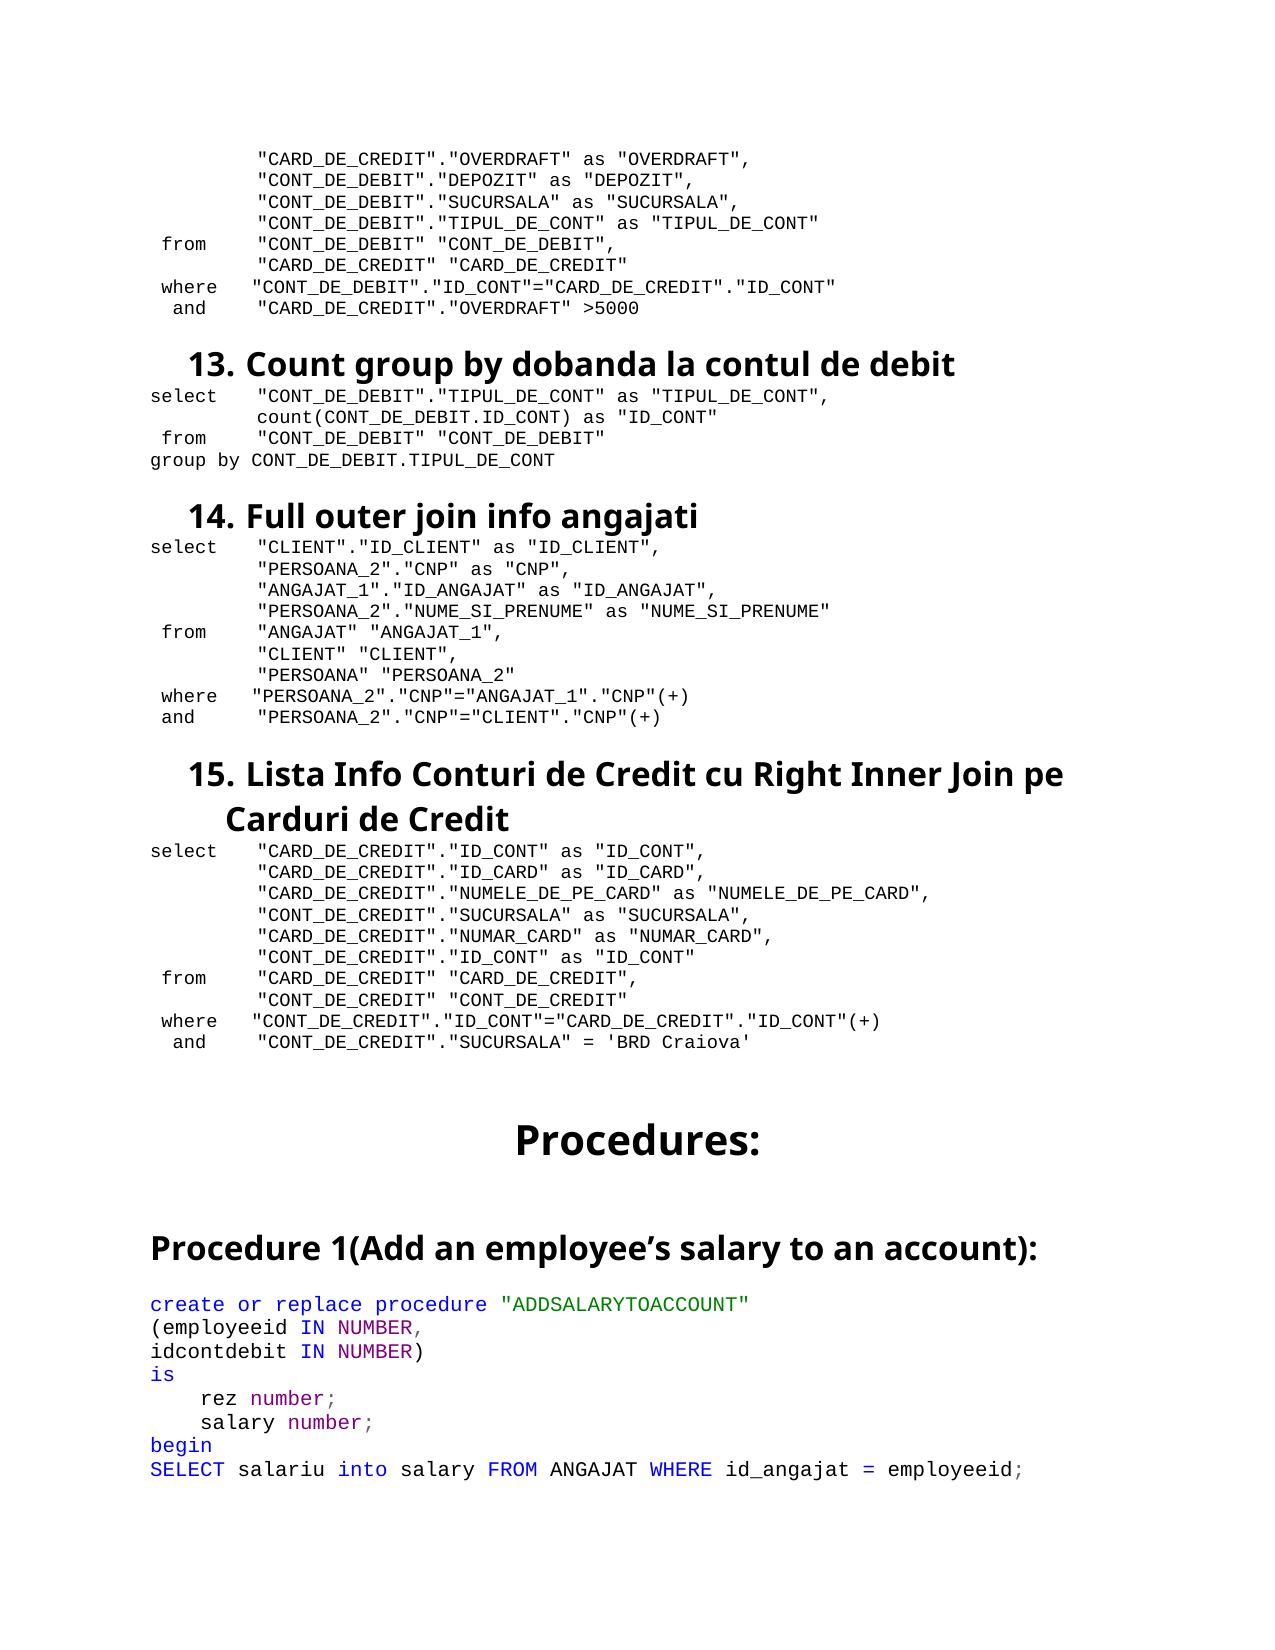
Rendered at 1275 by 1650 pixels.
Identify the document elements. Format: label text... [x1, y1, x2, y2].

text group by CONT_DE_DEBIT.TIPUL_DE_CONT [150, 450, 1125, 472]
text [150, 1293, 1125, 1483]
text Procedure 1(Add an employee’s salary to an account): [150, 1224, 1125, 1270]
text "CONT_DE_CREDIT"."ID_CONT" as "ID_CONT" [150, 948, 1125, 969]
text where "CONT_DE_CREDIT"."ID_CONT"="CARD_DE_CREDIT"."ID_CONT"(+) [150, 1012, 1125, 1033]
list Lista Info Conturi de Credit cu Right Inner Join pe Carduri de Credit [187, 751, 1125, 842]
list Count group by dobanda la contul de debit [187, 341, 1125, 387]
text select "CARD_DE_CREDIT"."ID_CONT" as "ID_CONT", [150, 842, 1125, 863]
text count(CONT_DE_DEBIT.ID_CONT) as "ID_CONT" [150, 408, 1125, 429]
text "PERSOANA_2"."NUME_SI_PRENUME" as "NUME_SI_PRENUME" [150, 602, 1125, 623]
text and "PERSOANA_2"."CNP"="CLIENT"."CNP"(+) [150, 708, 1125, 729]
text and "CONT_DE_CREDIT"."SUCURSALA" = 'BRD Craiova' [150, 1033, 1125, 1054]
text where "CONT_DE_DEBIT"."ID_CONT"="CARD_DE_CREDIT"."ID_CONT" [150, 277, 1125, 299]
text "PERSOANA" "PERSOANA_2" [150, 666, 1125, 687]
text "ANGAJAT_1"."ID_ANGAJAT" as "ID_ANGAJAT", [150, 581, 1125, 602]
text "CONT_DE_CREDIT" "CONT_DE_CREDIT" [150, 990, 1125, 1012]
text "CONT_DE_CREDIT"."SUCURSALA" as "SUCURSALA", [150, 905, 1125, 927]
text where "PERSOANA_2"."CNP"="ANGAJAT_1"."CNP"(+) [150, 687, 1125, 708]
text "CARD_DE_CREDIT" "CARD_DE_CREDIT" [150, 256, 1125, 277]
text "CARD_DE_CREDIT"."ID_CARD" as "ID_CARD", [150, 863, 1125, 884]
text select "CONT_DE_DEBIT"."TIPUL_DE_CONT" as "TIPUL_DE_CONT", [150, 387, 1125, 408]
text "CARD_DE_CREDIT"."OVERDRAFT" as "OVERDRAFT", [150, 150, 1125, 171]
text "CONT_DE_DEBIT"."SUCURSALA" as "SUCURSALA", [150, 192, 1125, 214]
text from "CARD_DE_CREDIT" "CARD_DE_CREDIT", [150, 969, 1125, 990]
text "CONT_DE_DEBIT"."DEPOZIT" as "DEPOZIT", [150, 171, 1125, 192]
list Full outer join info angajati [187, 493, 1125, 538]
text and "CARD_DE_CREDIT"."OVERDRAFT" >5000 [150, 299, 1125, 320]
text "CLIENT" "CLIENT", [150, 644, 1125, 666]
text Procedures: [150, 1111, 1125, 1168]
text from "CONT_DE_DEBIT" "CONT_DE_DEBIT" [150, 429, 1125, 450]
text select "CLIENT"."ID_CLIENT" as "ID_CLIENT", [150, 538, 1125, 559]
text "CARD_DE_CREDIT"."NUMELE_DE_PE_CARD" as "NUMELE_DE_PE_CARD", [150, 884, 1125, 905]
text from "ANGAJAT" "ANGAJAT_1", [150, 623, 1125, 644]
text "CARD_DE_CREDIT"."NUMAR_CARD" as "NUMAR_CARD", [150, 927, 1125, 948]
text "PERSOANA_2"."CNP" as "CNP", [150, 559, 1125, 581]
text from "CONT_DE_DEBIT" "CONT_DE_DEBIT", [150, 235, 1125, 256]
text "CONT_DE_DEBIT"."TIPUL_DE_CONT" as "TIPUL_DE_CONT" [150, 214, 1125, 235]
